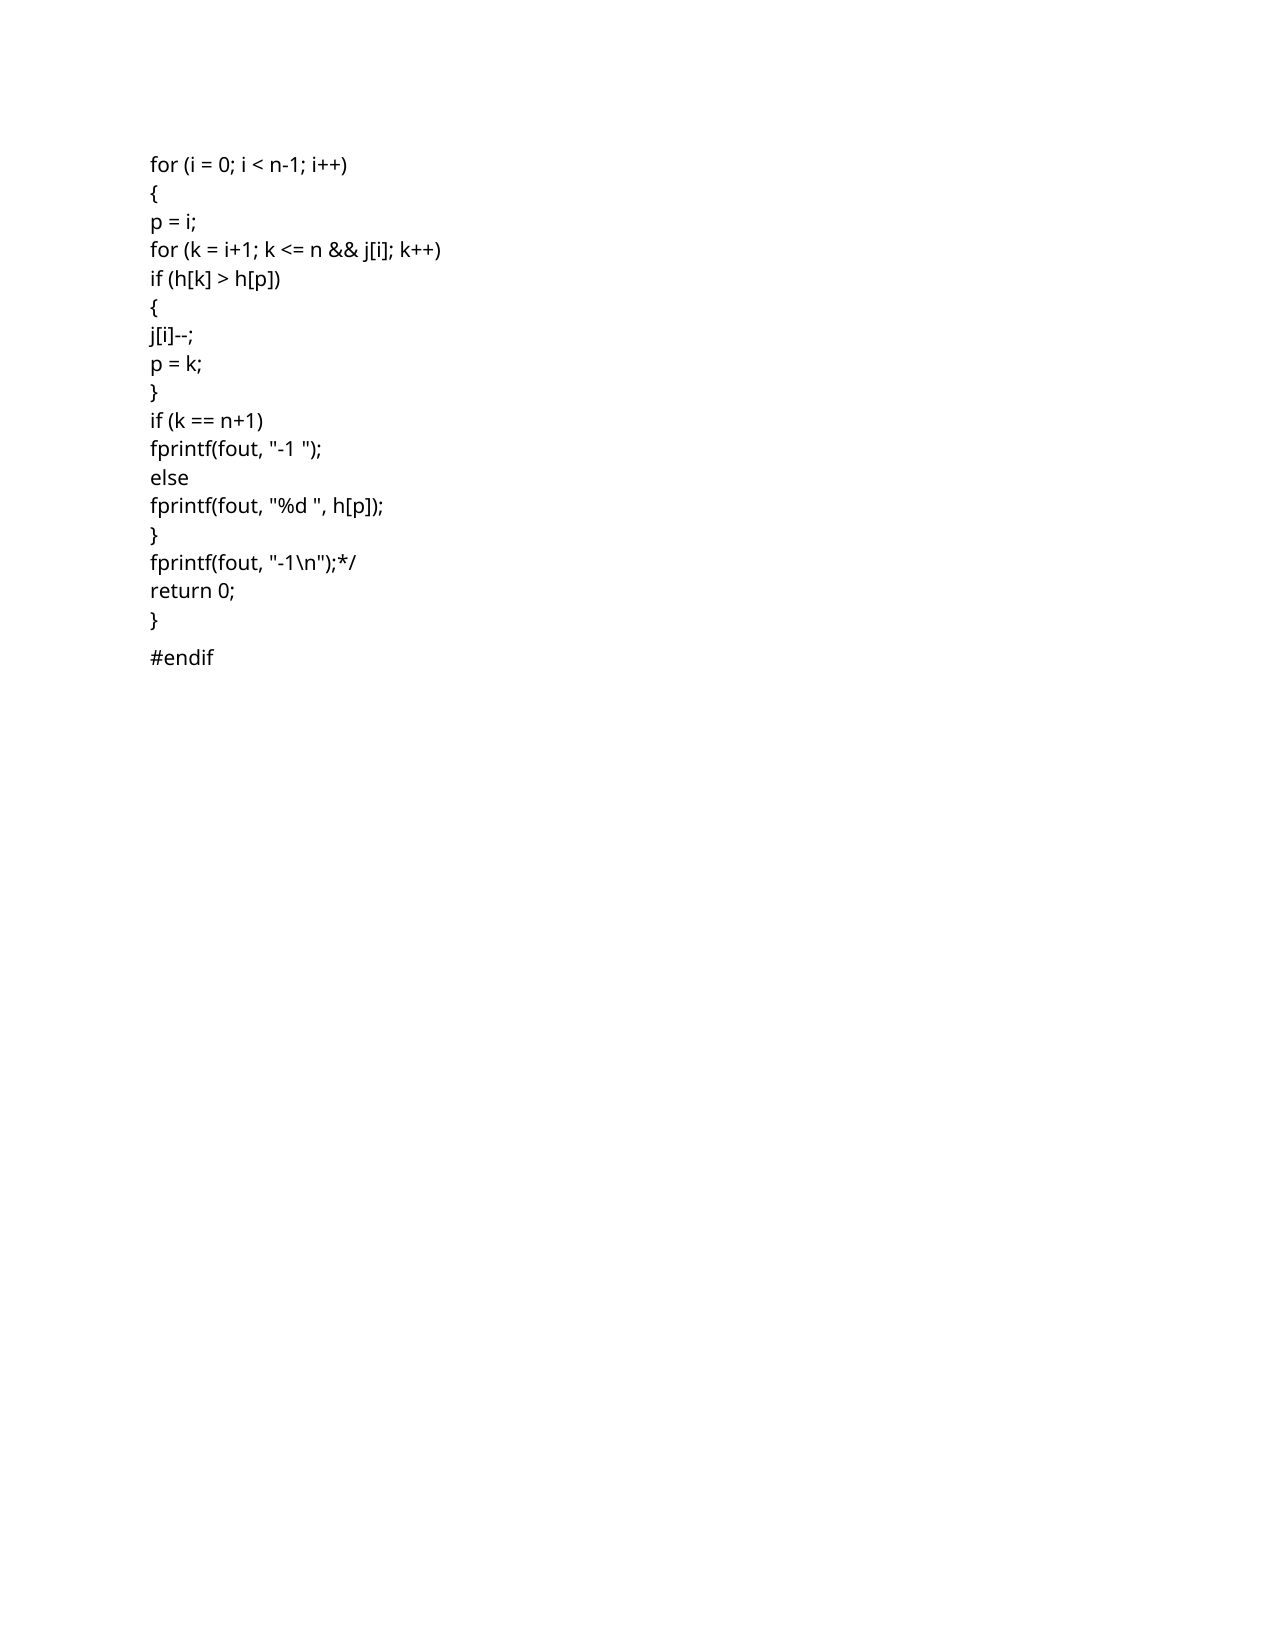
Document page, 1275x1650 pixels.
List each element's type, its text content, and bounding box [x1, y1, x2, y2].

text if (k == n+1) [150, 406, 1125, 434]
text } [150, 605, 1125, 633]
text fprintf(fout, "-1\n");*/ [150, 548, 1125, 577]
text for (i = 0; i < n-1; i++) [150, 150, 1125, 178]
text } [150, 377, 1125, 406]
text p = i; [150, 207, 1125, 235]
text #endif [150, 643, 1125, 671]
text j[i]--; [150, 321, 1125, 349]
text p = k; [150, 349, 1125, 377]
text return 0; [150, 577, 1125, 605]
text for (k = i+1; k <= n && j[i]; k++) [150, 235, 1125, 264]
text fprintf(fout, "-1 "); [150, 434, 1125, 463]
text if (h[k] > h[p]) [150, 264, 1125, 292]
text else [150, 463, 1125, 491]
text fprintf(fout, "%d ", h[p]); [150, 491, 1125, 520]
text { [150, 292, 1125, 321]
text } [150, 520, 1125, 548]
text { [150, 178, 1125, 207]
